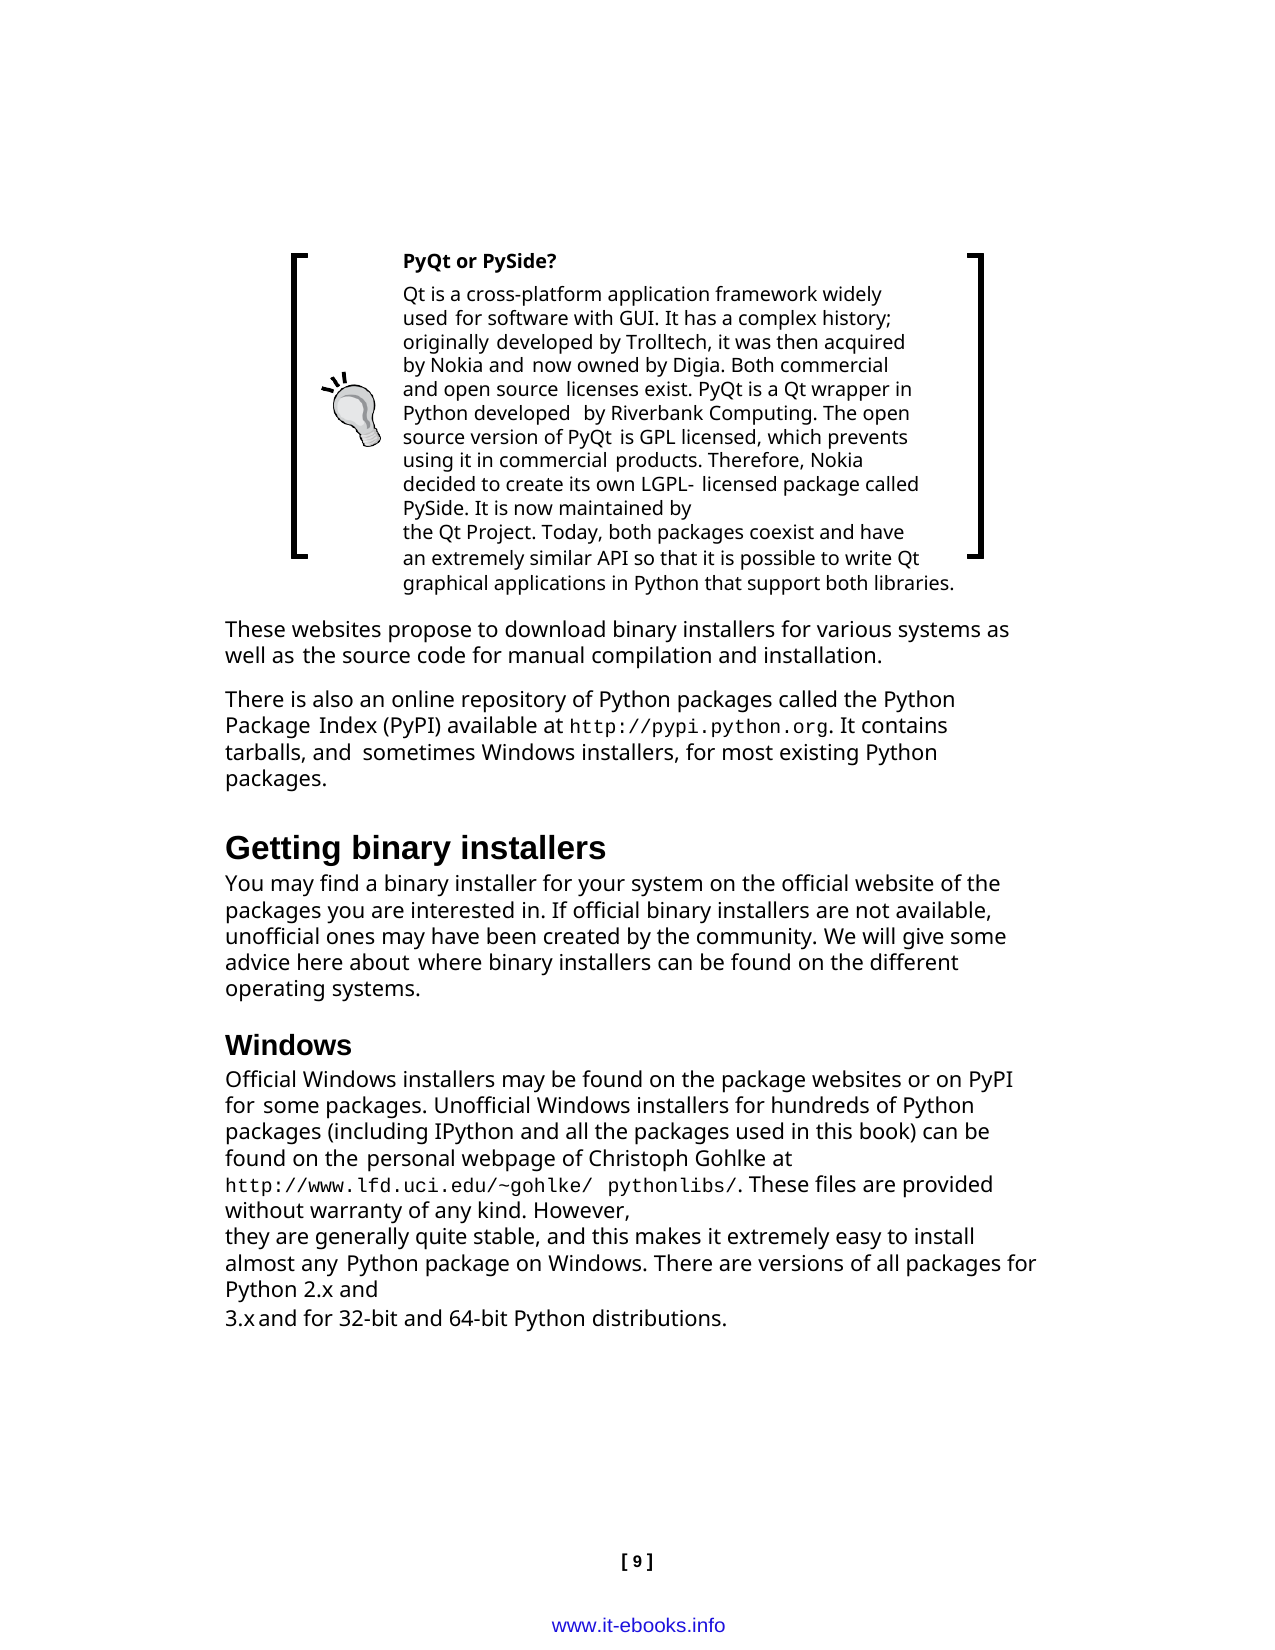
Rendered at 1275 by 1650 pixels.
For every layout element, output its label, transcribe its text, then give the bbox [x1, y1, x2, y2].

text Official Windows installers may be found on the package websites or on PyPI for some packages. Unofficial Windows installers for hundreds of Python packages (including IPython and all the packages used in this book) can be found on the personal webpage of Christoph Gohlke at http://www.lfd.uci.edu/~gohlke/ pythonlibs/. These files are provided without warranty of any kind. However, [225, 1066, 1015, 1224]
text You may find a binary installer for your system on the official website of the packages you are interested in. If official binary installers are not available, unofficial ones may have been created by the community. We will give some advice here about where binary installers can be found on the different operating systems. [225, 871, 1047, 1002]
text There is also an online repository of Python packages called the Python Package Index (PyPI) available at http://pypi.python.org. It contains tarballs, and sometimes Windows installers, for most existing Python packages. [225, 687, 1015, 792]
text Qt is a cross-platform application framework widely used for software with GUI. It has a complex history; originally developed by Trolltech, it was then acquired by Nokia and now owned by Digia. Both commercial and open source licenses exist. PyQt is a Qt wrapper in Python developed by Riverbank Computing. The open source version of PyQt is GPL licensed, which prevents using it in commercial products. Therefore, Nokia decided to create its own LGPL- licensed package called PySide. It is now maintained by [403, 283, 926, 520]
text the Qt Project. Today, both packages coexist and have [403, 520, 1096, 544]
text an extremely similar API so that it is possible to write Qt graphical applications in Python that support both libraries. [403, 544, 970, 596]
subtitle Windows [225, 1028, 1096, 1061]
list and for 32-bit and 64-bit Python distributions. [225, 1302, 1096, 1332]
text PyQt or PySide? [403, 247, 1096, 274]
subtitle Getting binary installers [225, 828, 1096, 867]
picture [319, 369, 381, 447]
text they are generally quite stable, and this makes it extremely easy to install almost any Python package on Windows. There are versions of all packages for Python 2.x and [225, 1224, 1042, 1302]
text These websites propose to download binary installers for various systems as well as the source code for manual compilation and installation. [225, 616, 1042, 668]
text [ 9 ] [298, 1550, 976, 1572]
